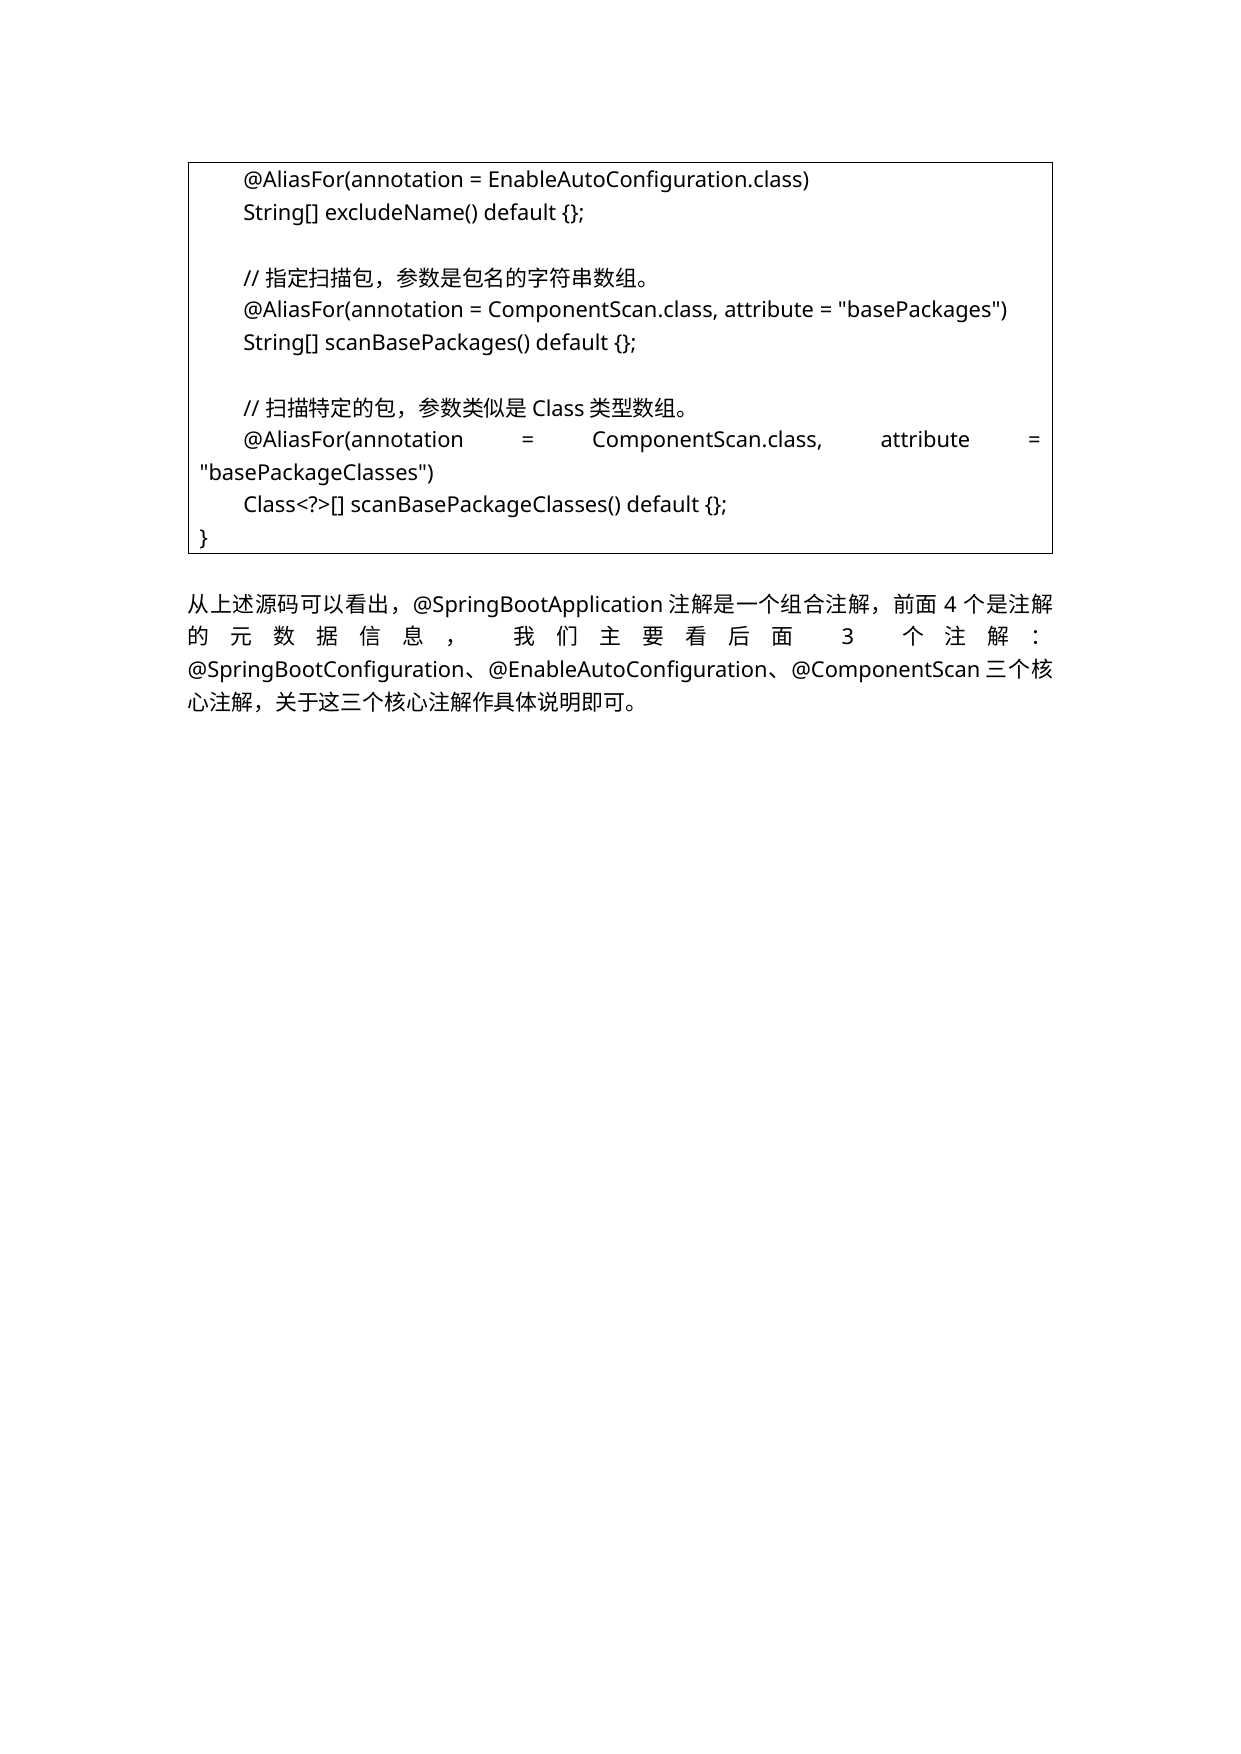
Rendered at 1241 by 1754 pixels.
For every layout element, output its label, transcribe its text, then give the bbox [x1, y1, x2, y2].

text 从上述源码可以看出，@SpringBootApplication注解是一个组合注解，前面 4 个是注解的元数据信息， 我们主要看后面 3 个注解：@SpringBootConfiguration、@EnableAutoConfiguration、@ComponentScan三个核心注解，关于这三个核心注解作具体说明即可。 [187, 587, 1053, 717]
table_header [189, 163, 1052, 553]
